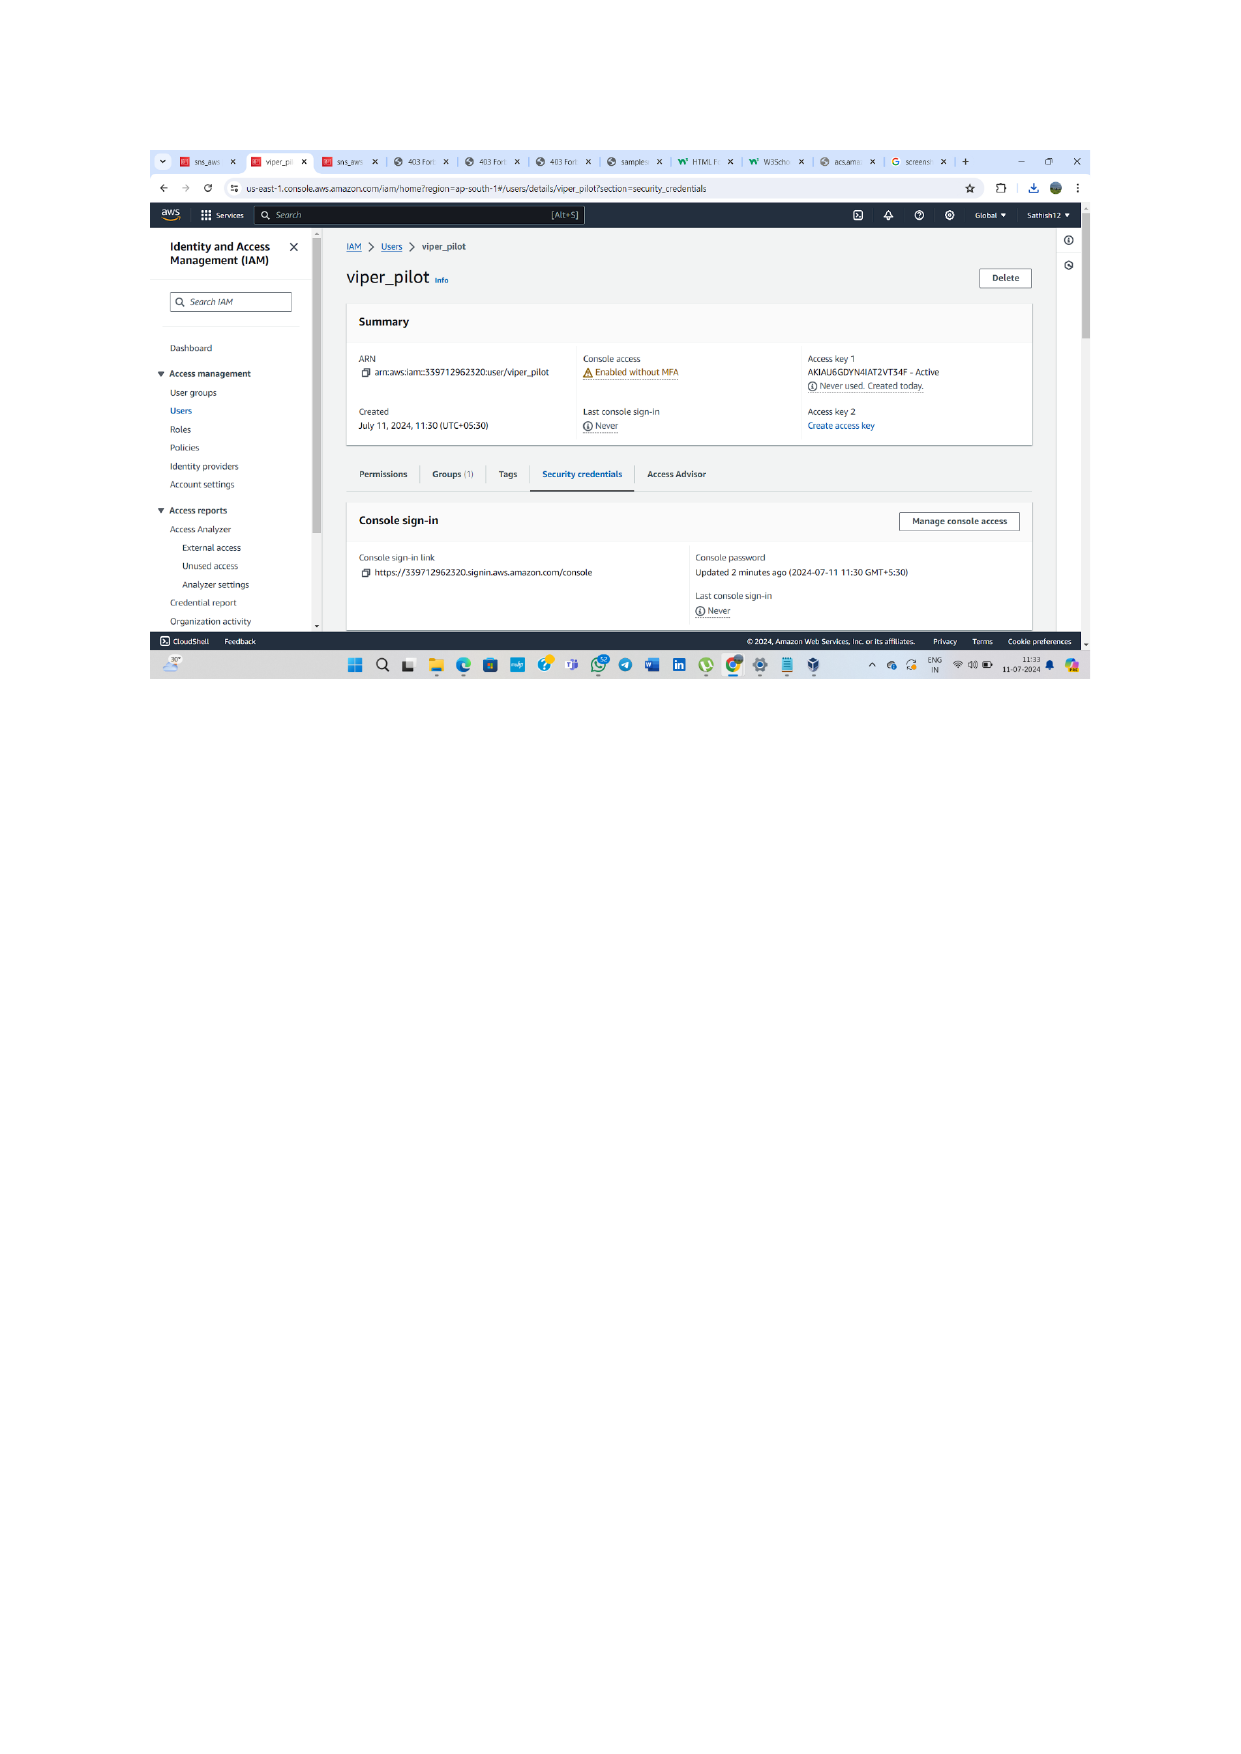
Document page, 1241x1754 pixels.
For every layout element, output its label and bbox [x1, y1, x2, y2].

picture [150, 150, 1091, 679]
